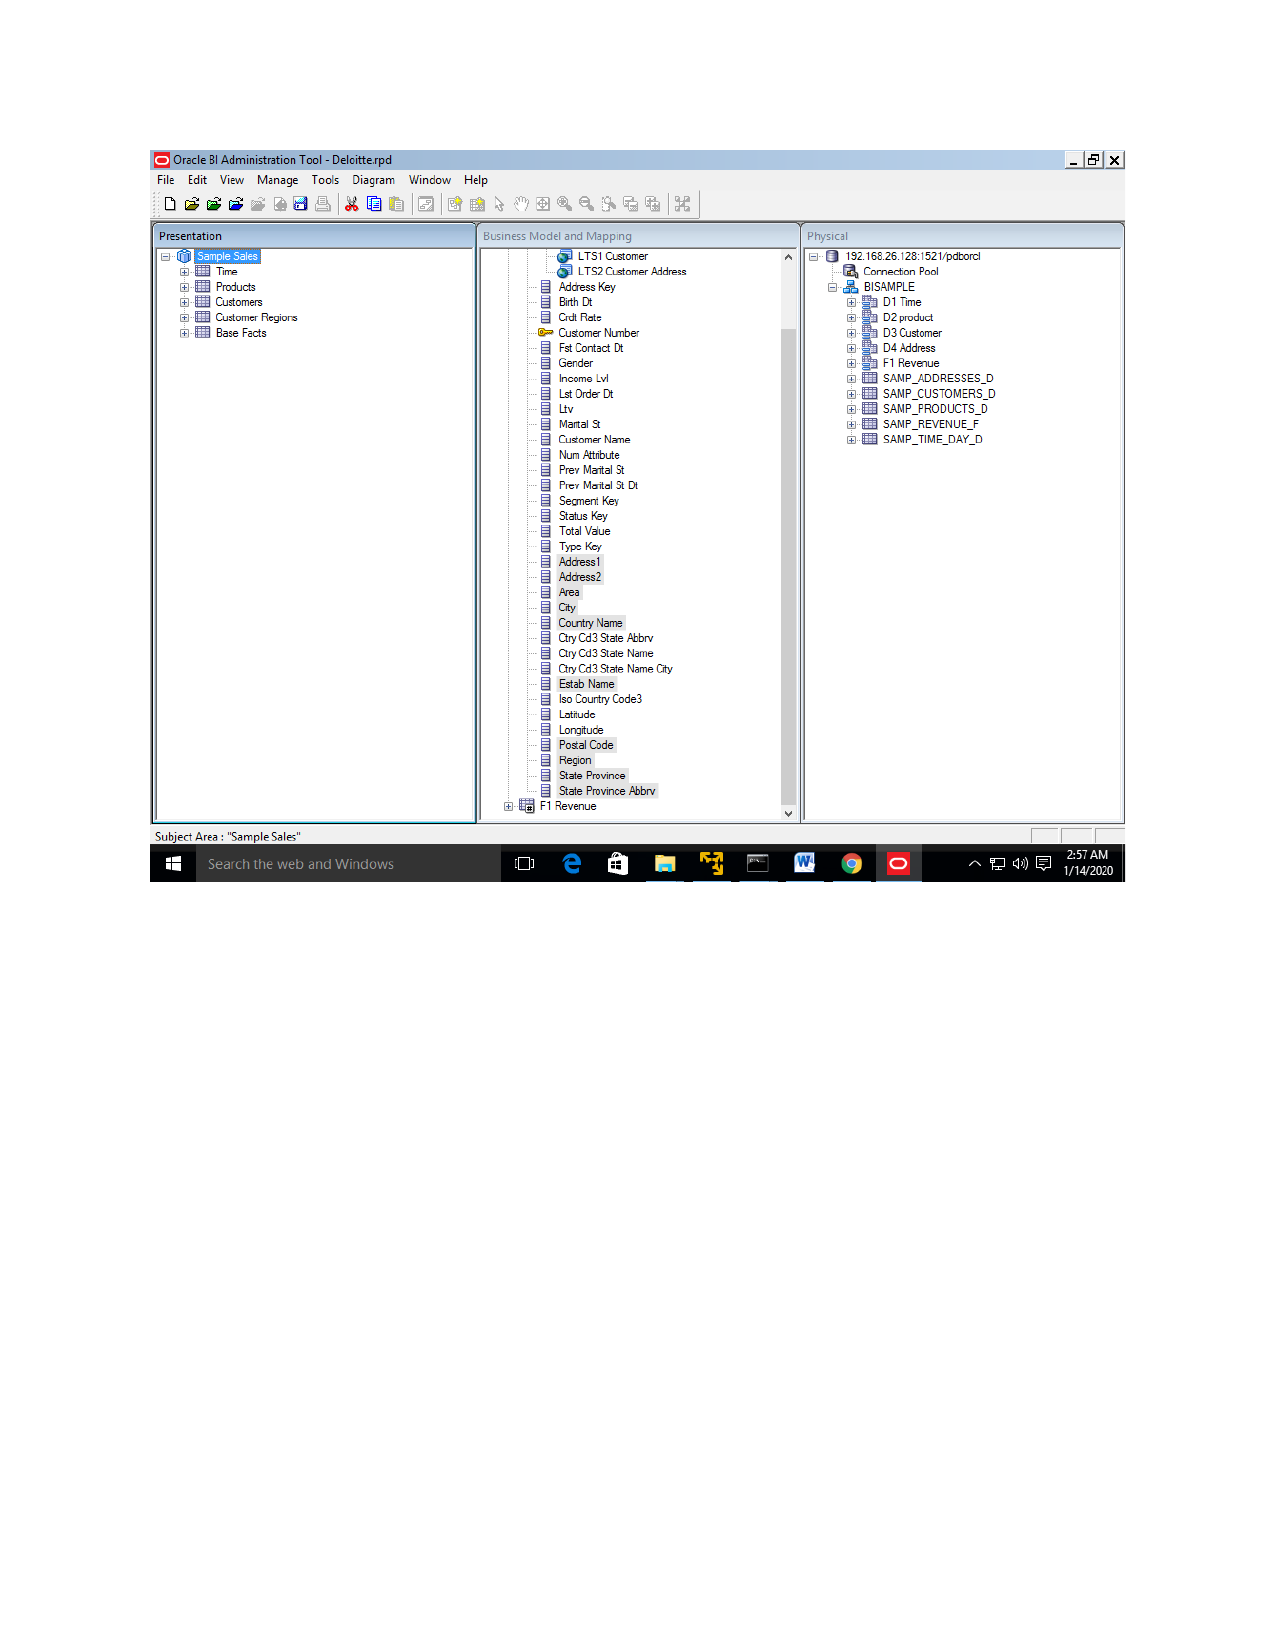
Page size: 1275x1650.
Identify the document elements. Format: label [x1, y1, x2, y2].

picture [150, 150, 1125, 882]
